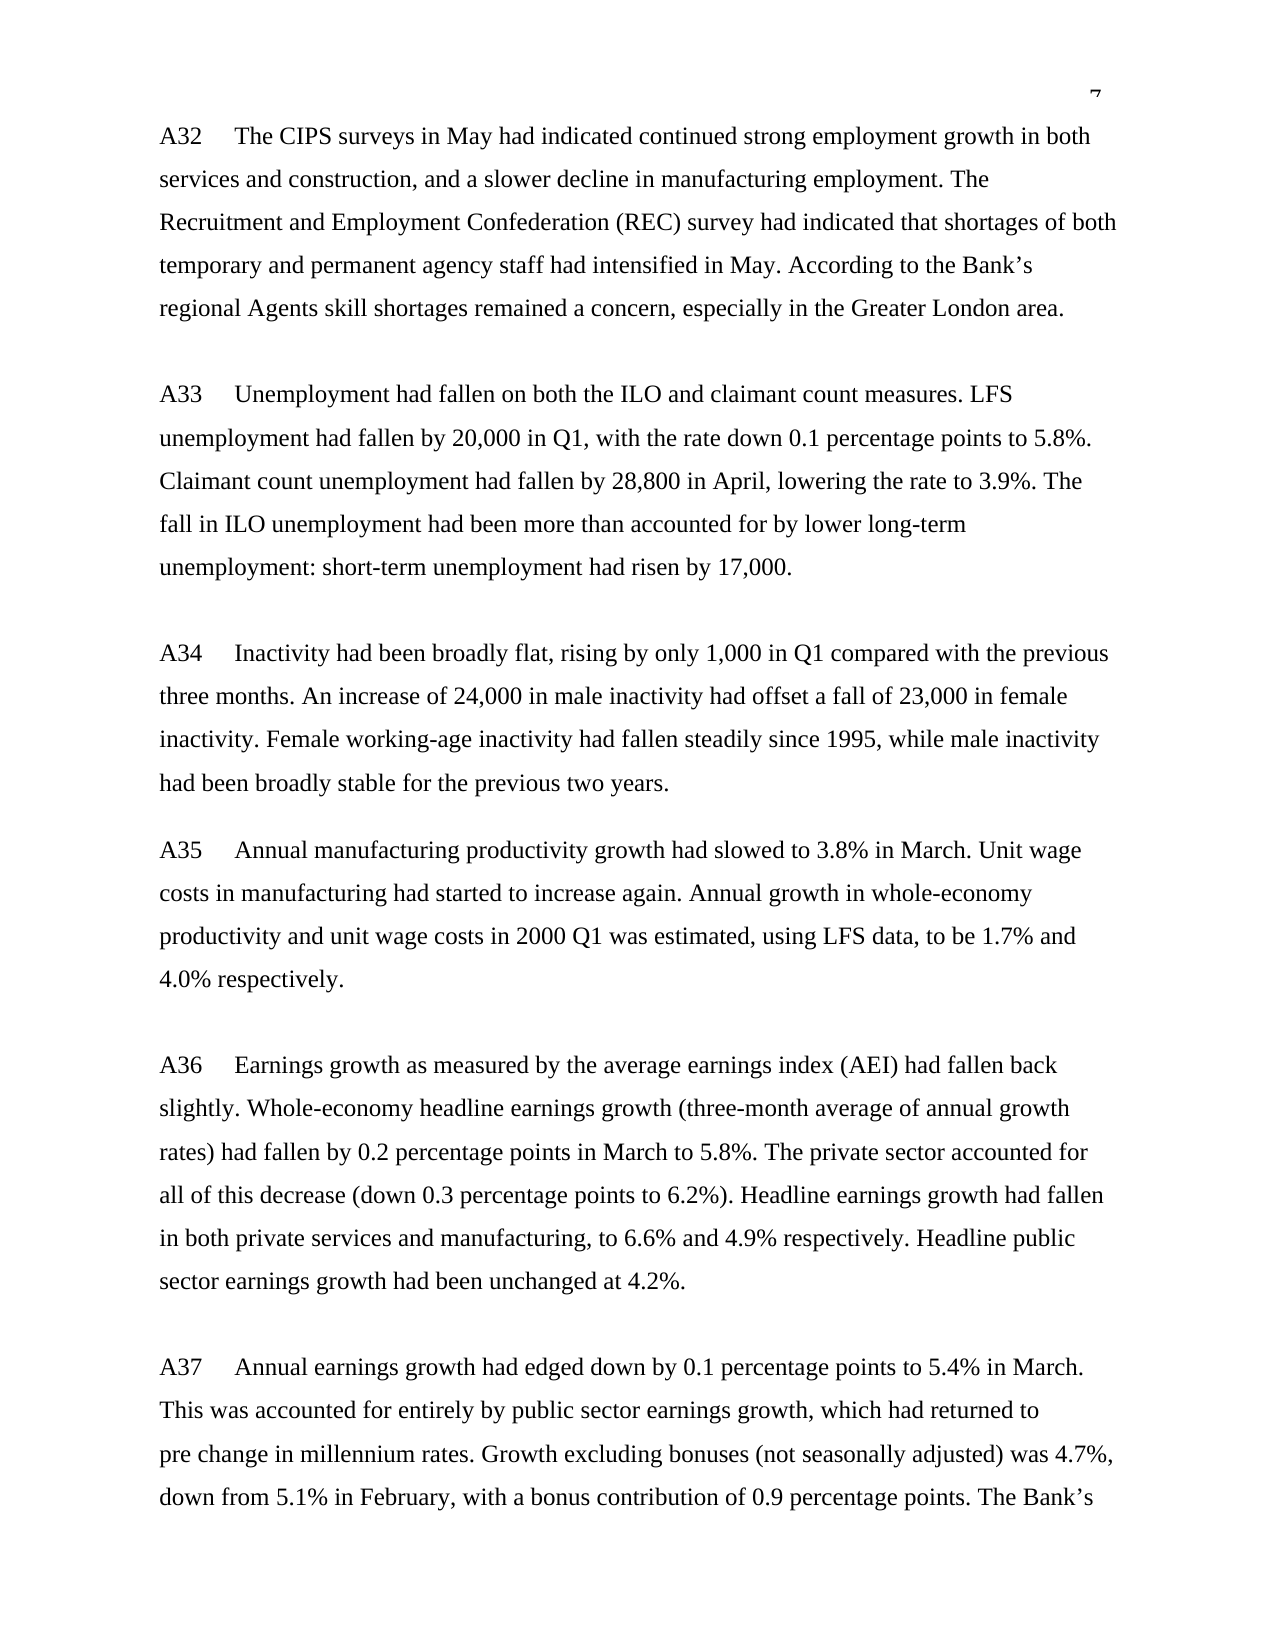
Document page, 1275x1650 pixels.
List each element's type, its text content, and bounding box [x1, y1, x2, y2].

text A35 Annual manufacturing productivity growth had slowed to 3.8% in March. Unit wage costs in manufacturing had started to increase again. Annual growth in whole-economy productivity and unit wage costs in 2000 Q1 was estimated, using LFS data, to be 1.7% and 4.0% respectively. [159, 835, 1088, 993]
text This was accounted for entirely by public sector earnings growth, which had returned to [159, 1395, 1162, 1424]
text A32 The CIPS surveys in May had indicated continued strong employment growth in both services and construction, and a slower decline in manufacturing employment. The Recruitment and Employment Confederation (REC) survey had indicated that shortages of both temporary and permanent agency staff had intensified in May. According to the Bank’s regional Agents skill shortages remained a concern, especially in the Greater London area. [159, 121, 1116, 322]
text A37 Annual earnings growth had edged down by 0.1 percentage points to 5.4% in March. [159, 1352, 1162, 1381]
text A33 Unemployment had fallen on both the ILO and claimant count measures. LFS unemployment had fallen by 20,000 in Q1, with the rate down 0.1 percentage points to 5.8%. Claimant count unemployment had fallen by 28,800 in April, lowering the rate to 3.9%. The fall in ILO unemployment had been more than accounted for by lower long-term unemployment: short-term unemployment had risen by 17,000. [159, 379, 1093, 581]
text pre change in millennium rates. Growth excluding bonuses (not seasonally adjusted) was 4.7%, down from 5.1% in February, with a bonus contribution of 0.9 percentage points. The Bank’s [159, 1439, 1149, 1511]
text A34 Inactivity had been broadly flat, rising by only 1,000 in Q1 compared with the previous three months. An increase of 24,000 in male inactivity had offset a fall of 23,000 in female inactivity. Female working-age inactivity had fallen steadily since 1995, while male inactivity had been broadly stable for the previous two years. [159, 638, 1109, 796]
text A36 Earnings growth as measured by the average earnings index (AEI) had fallen back slightly. Whole-economy headline earnings growth (three-month average of annual growth rates) had fallen by 0.2 percentage points in March to 5.8%. The private sector accounted for all of this decrease (down 0.3 percentage points to 6.2%). Headline earnings growth had fallen in both private services and manufacturing, to 6.6% and 4.9% respectively. Headline public sector earnings growth had been unchanged at 4.2%. [159, 1050, 1108, 1295]
